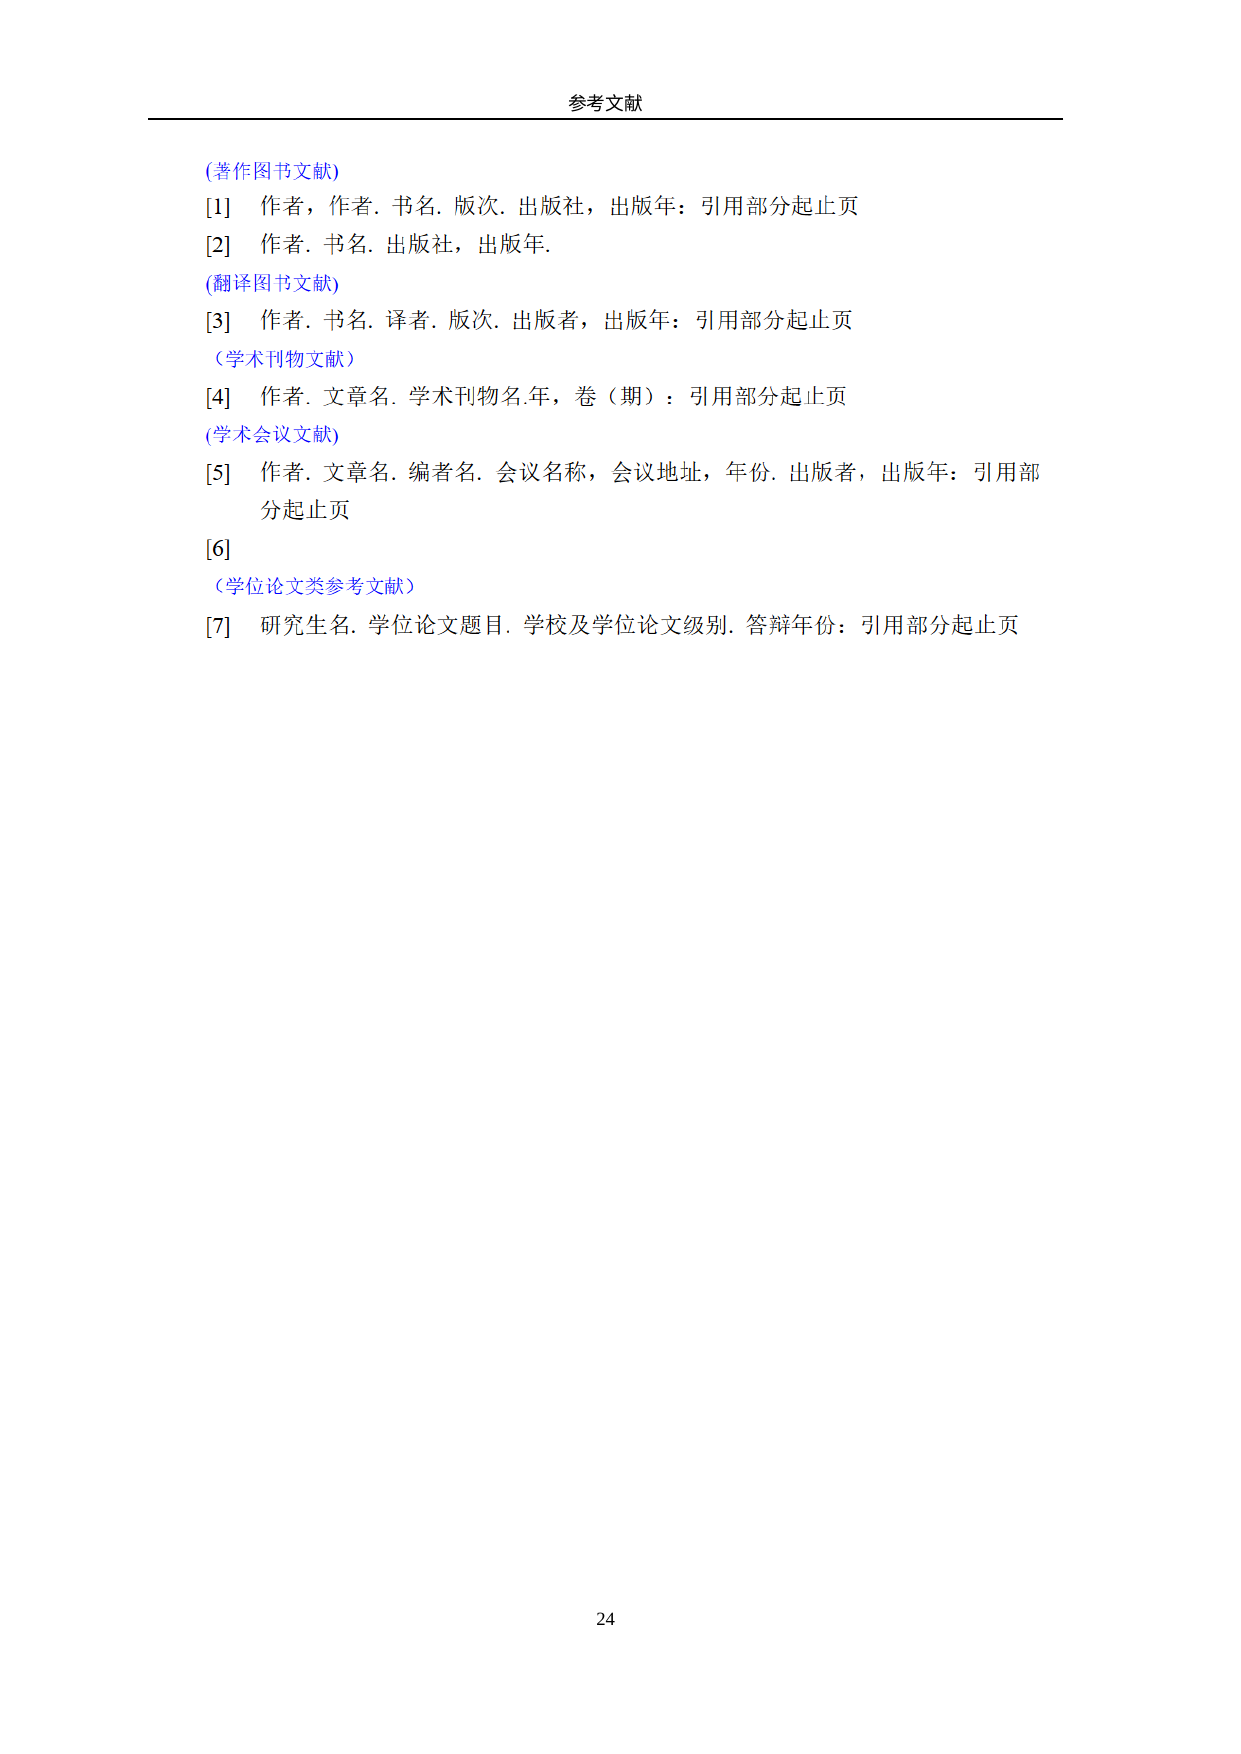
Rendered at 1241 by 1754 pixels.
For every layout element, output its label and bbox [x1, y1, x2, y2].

picture [192, 147, 1108, 659]
